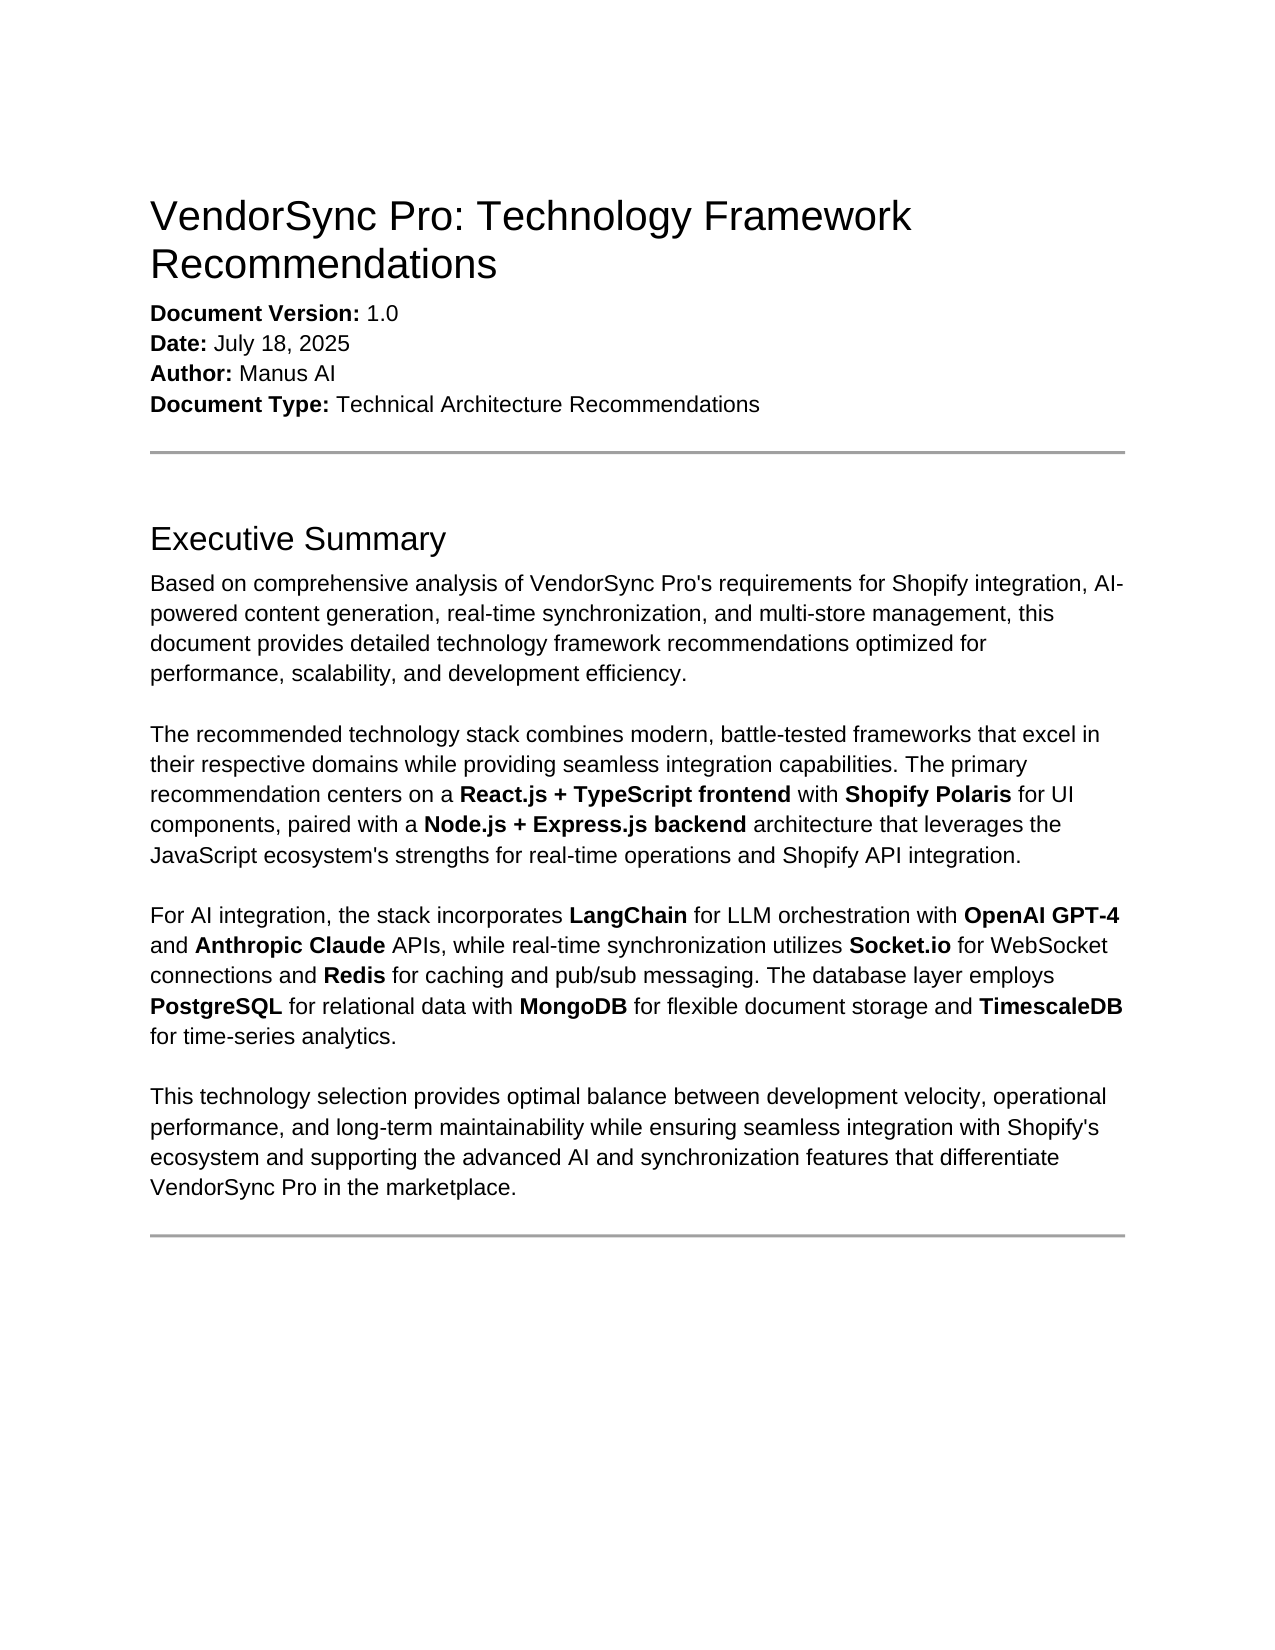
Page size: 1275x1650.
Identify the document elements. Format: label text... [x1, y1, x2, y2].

subtitle VendorSync Pro: Technology Framework Recommendations [150, 192, 1125, 287]
text Document Version: 1.0 Date: July 18, 2025 Author: Manus AI Document Type: Technical Architecture Recommendations [150, 300, 1125, 417]
text For AI integration, the stack incorporates LangChain for LLM orchestration with OpenAI GPT-4 and Anthropic Claude APIs, while real-time synchronization utilizes Socket.io for WebSocket connections and Redis for caching and pub/sub messaging. The database layer employs PostgreSQL for relational data with MongoDB for flexible document storage and TimescaleDB for time-series analytics. [150, 902, 1125, 1049]
subtitle Executive Summary [150, 519, 1125, 557]
text This technology selection provides optimal balance between development velocity, operational performance, and long-term maintainability while ensuring seamless integration with Shopify's ecosystem and supporting the advanced AI and synchronization features that differentiate VendorSync Pro in the marketplace. [150, 1083, 1125, 1200]
text Based on comprehensive analysis of VendorSync Pro's requirements for Shopify integration, AI-powered content generation, real-time synchronization, and multi-store management, this document provides detailed technology framework recommendations optimized for performance, scalability, and development efficiency. [150, 570, 1125, 687]
text The recommended technology stack combines modern, battle-tested frameworks that excel in their respective domains while providing seamless integration capabilities. The primary recommendation centers on a React.js + TypeScript frontend with Shopify Polaris for UI components, paired with a Node.js + Express.js backend architecture that leverages the JavaScript ecosystem's strengths for real-time operations and Shopify API integration. [150, 721, 1125, 868]
